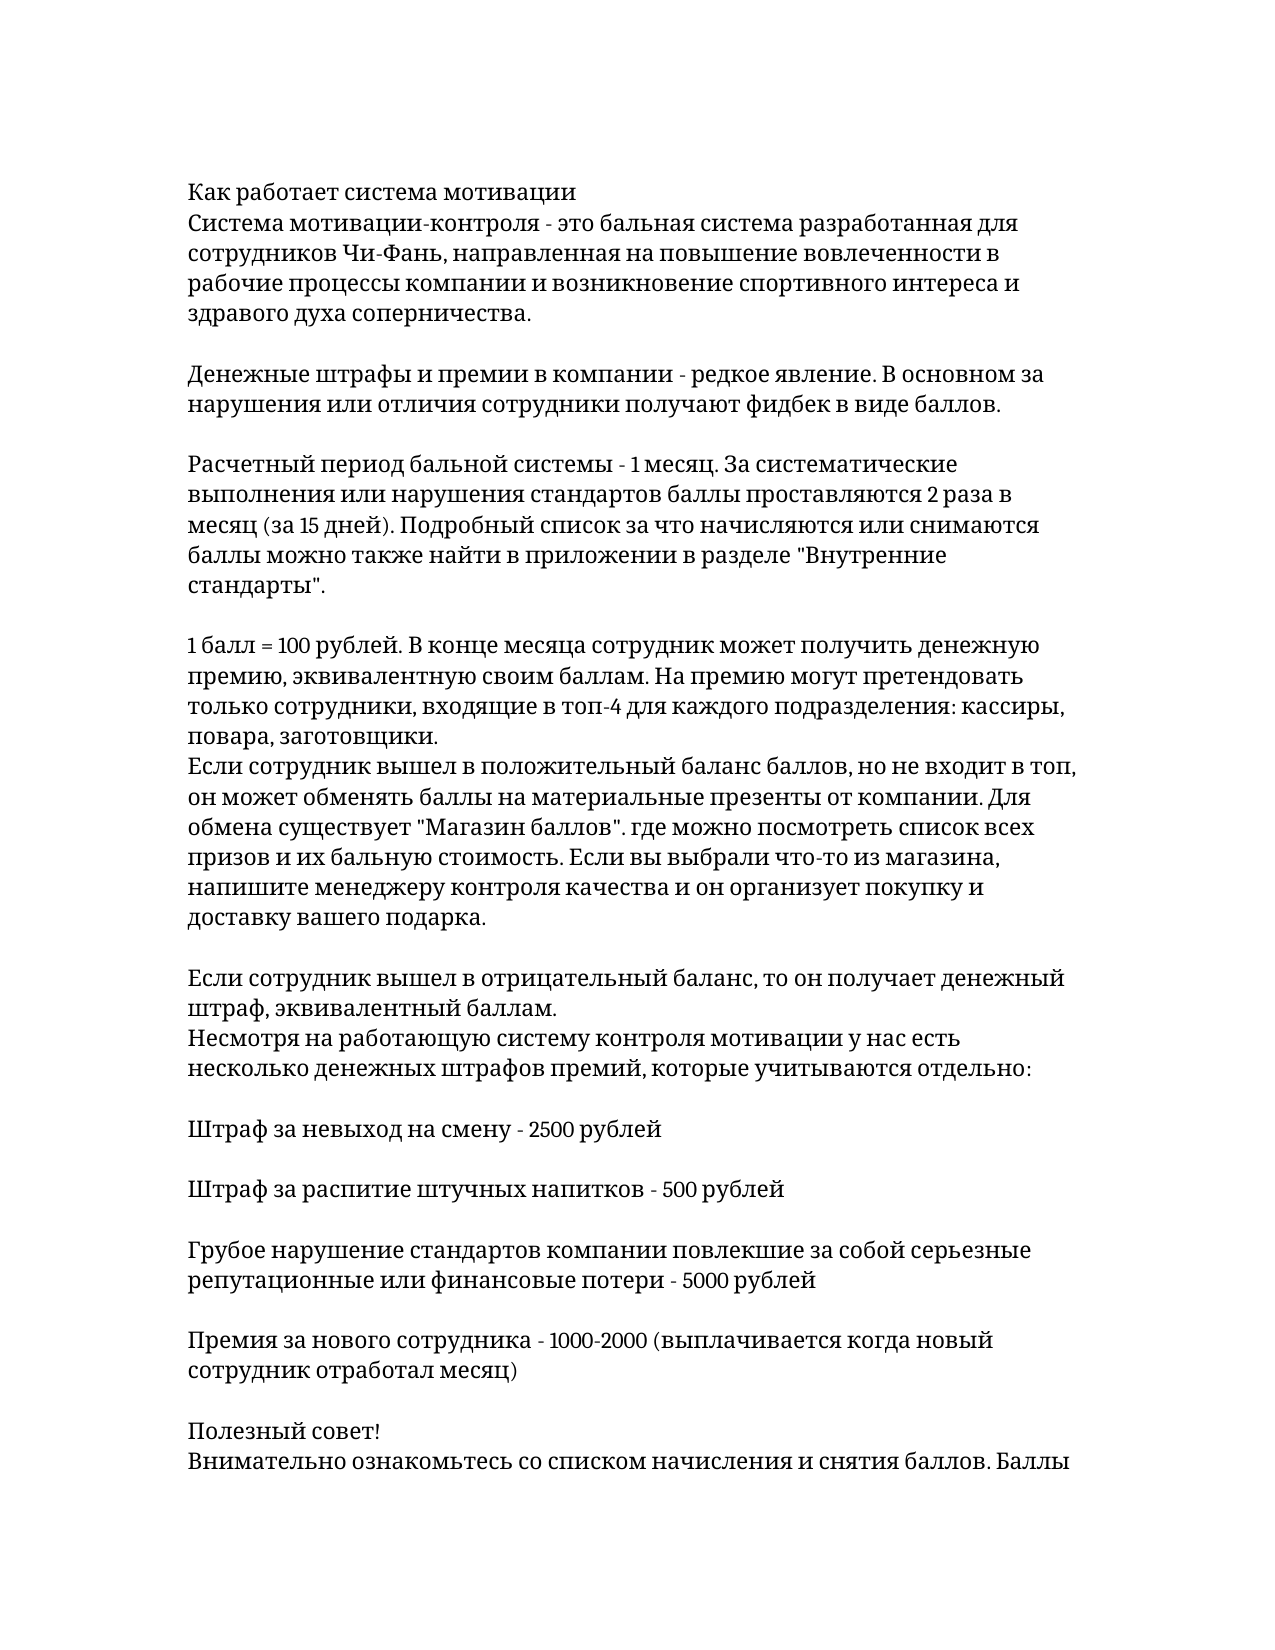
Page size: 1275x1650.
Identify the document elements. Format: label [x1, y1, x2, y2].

text [187, 150, 1087, 1475]
